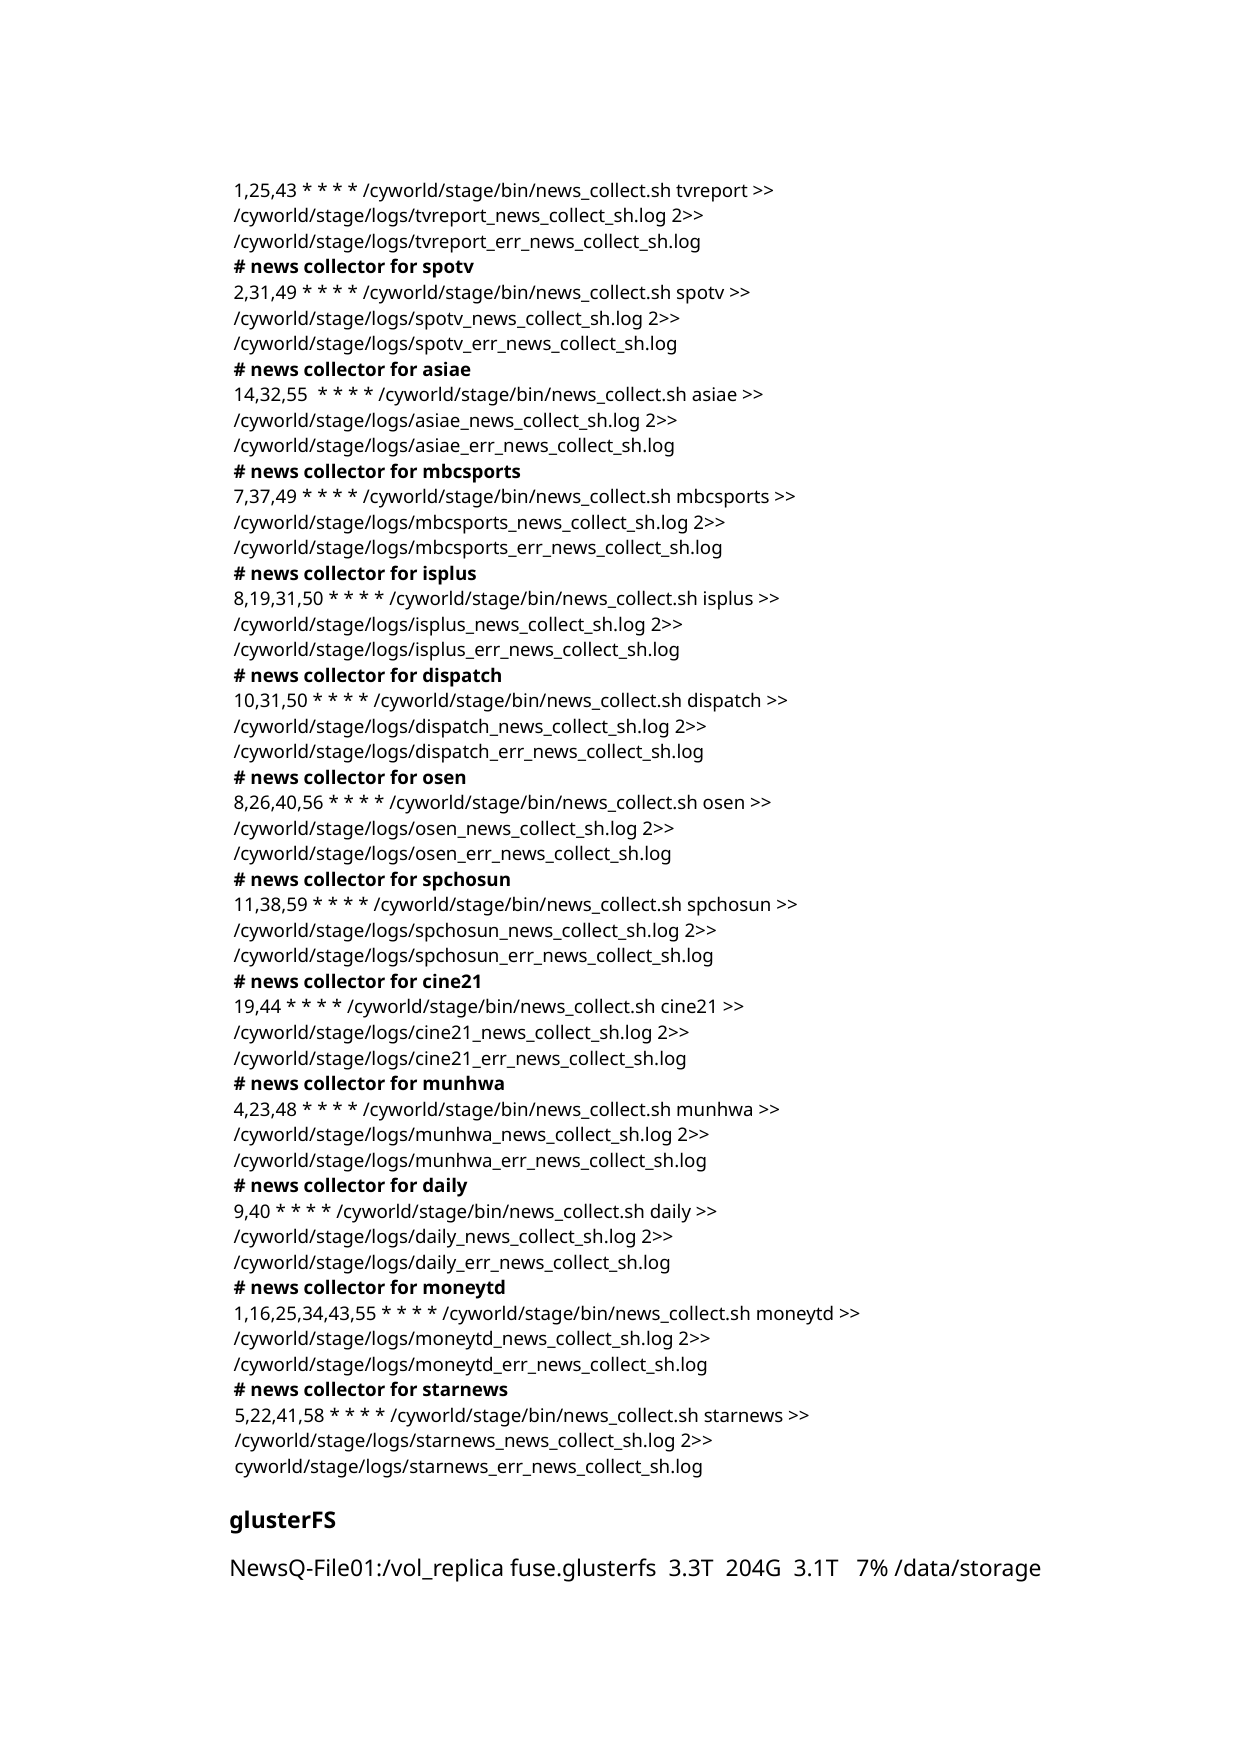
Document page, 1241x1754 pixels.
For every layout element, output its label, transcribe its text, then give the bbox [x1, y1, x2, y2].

list # news collector for spotv [233, 254, 1090, 279]
list # news collector for mbcsports [233, 458, 1090, 483]
text /cyworld/stage/logs/starnews_news_collect_sh.log 2>> [150, 1428, 1090, 1453]
list # news collector for asiae [233, 356, 1090, 381]
list # news collector for starnews [233, 1377, 1090, 1402]
list # news collector for daily [233, 1172, 1090, 1198]
list # news collector for cine21 [233, 968, 1090, 994]
list 8,19,31,50 * * * * /cyworld/stage/bin/news_collect.sh isplus >> /cyworld/stage/logs/isplus_news_collect_sh.log 2>> /cyworld/stage/logs/isplus_err_news_collect_sh.log [233, 586, 1090, 662]
text cyworld/stage/logs/starnews_err_news_collect_sh.log [150, 1453, 1090, 1479]
list 4,23,48 * * * * /cyworld/stage/bin/news_collect.sh munhwa >> /cyworld/stage/logs/munhwa_news_collect_sh.log 2>> /cyworld/stage/logs/munhwa_err_news_collect_sh.log [233, 1096, 1090, 1172]
list 11,38,59 * * * * /cyworld/stage/bin/news_collect.sh spchosun >> /cyworld/stage/logs/spchosun_news_collect_sh.log 2>> /cyworld/stage/logs/spchosun_err_news_collect_sh.log [233, 892, 1090, 968]
list 1,16,25,34,43,55 * * * * /cyworld/stage/bin/news_collect.sh moneytd >> /cyworld/stage/logs/moneytd_news_collect_sh.log 2>> /cyworld/stage/logs/moneytd_err_news_collect_sh.log [233, 1300, 1090, 1377]
list # news collector for munhwa [233, 1070, 1090, 1096]
list # news collector for moneytd [233, 1274, 1090, 1300]
list 1,25,43 * * * * /cyworld/stage/bin/news_collect.sh tvreport >> /cyworld/stage/logs/tvreport_news_collect_sh.log 2>> /cyworld/stage/logs/tvreport_err_news_collect_sh.log [233, 177, 1090, 254]
list 14,32,55 * * * * /cyworld/stage/bin/news_collect.sh asiae >> /cyworld/stage/logs/asiae_news_collect_sh.log 2>> /cyworld/stage/logs/asiae_err_news_collect_sh.log [233, 381, 1090, 458]
list 19,44 * * * * /cyworld/stage/bin/news_collect.sh cine21 >> /cyworld/stage/logs/cine21_news_collect_sh.log 2>> /cyworld/stage/logs/cine21_err_news_collect_sh.log [233, 994, 1090, 1070]
list NewsQ-File01:/vol_replica fuse.glusterfs 3.3T 204G 3.1T 7% /data/storage [229, 1552, 1090, 1583]
list 2,31,49 * * * * /cyworld/stage/bin/news_collect.sh spotv >> /cyworld/stage/logs/spotv_news_collect_sh.log 2>> /cyworld/stage/logs/spotv_err_news_collect_sh.log [233, 279, 1090, 356]
list # news collector for dispatch [233, 662, 1090, 688]
list 9,40 * * * * /cyworld/stage/bin/news_collect.sh daily >> /cyworld/stage/logs/daily_news_collect_sh.log 2>> /cyworld/stage/logs/daily_err_news_collect_sh.log [233, 1198, 1090, 1274]
list # news collector for osen [233, 764, 1090, 790]
list # news collector for spchosun [233, 866, 1090, 892]
list 7,37,49 * * * * /cyworld/stage/bin/news_collect.sh mbcsports >> /cyworld/stage/logs/mbcsports_news_collect_sh.log 2>> /cyworld/stage/logs/mbcsports_err_news_collect_sh.log [233, 483, 1090, 560]
list # news collector for isplus [233, 560, 1090, 586]
list glusterFS [229, 1504, 1090, 1536]
text 5,22,41,58 * * * * /cyworld/stage/bin/news_collect.sh starnews >> [150, 1402, 1090, 1428]
list 8,26,40,56 * * * * /cyworld/stage/bin/news_collect.sh osen >> /cyworld/stage/logs/osen_news_collect_sh.log 2>> /cyworld/stage/logs/osen_err_news_collect_sh.log [233, 790, 1090, 866]
list 10,31,50 * * * * /cyworld/stage/bin/news_collect.sh dispatch >> /cyworld/stage/logs/dispatch_news_collect_sh.log 2>> /cyworld/stage/logs/dispatch_err_news_collect_sh.log [233, 688, 1090, 764]
